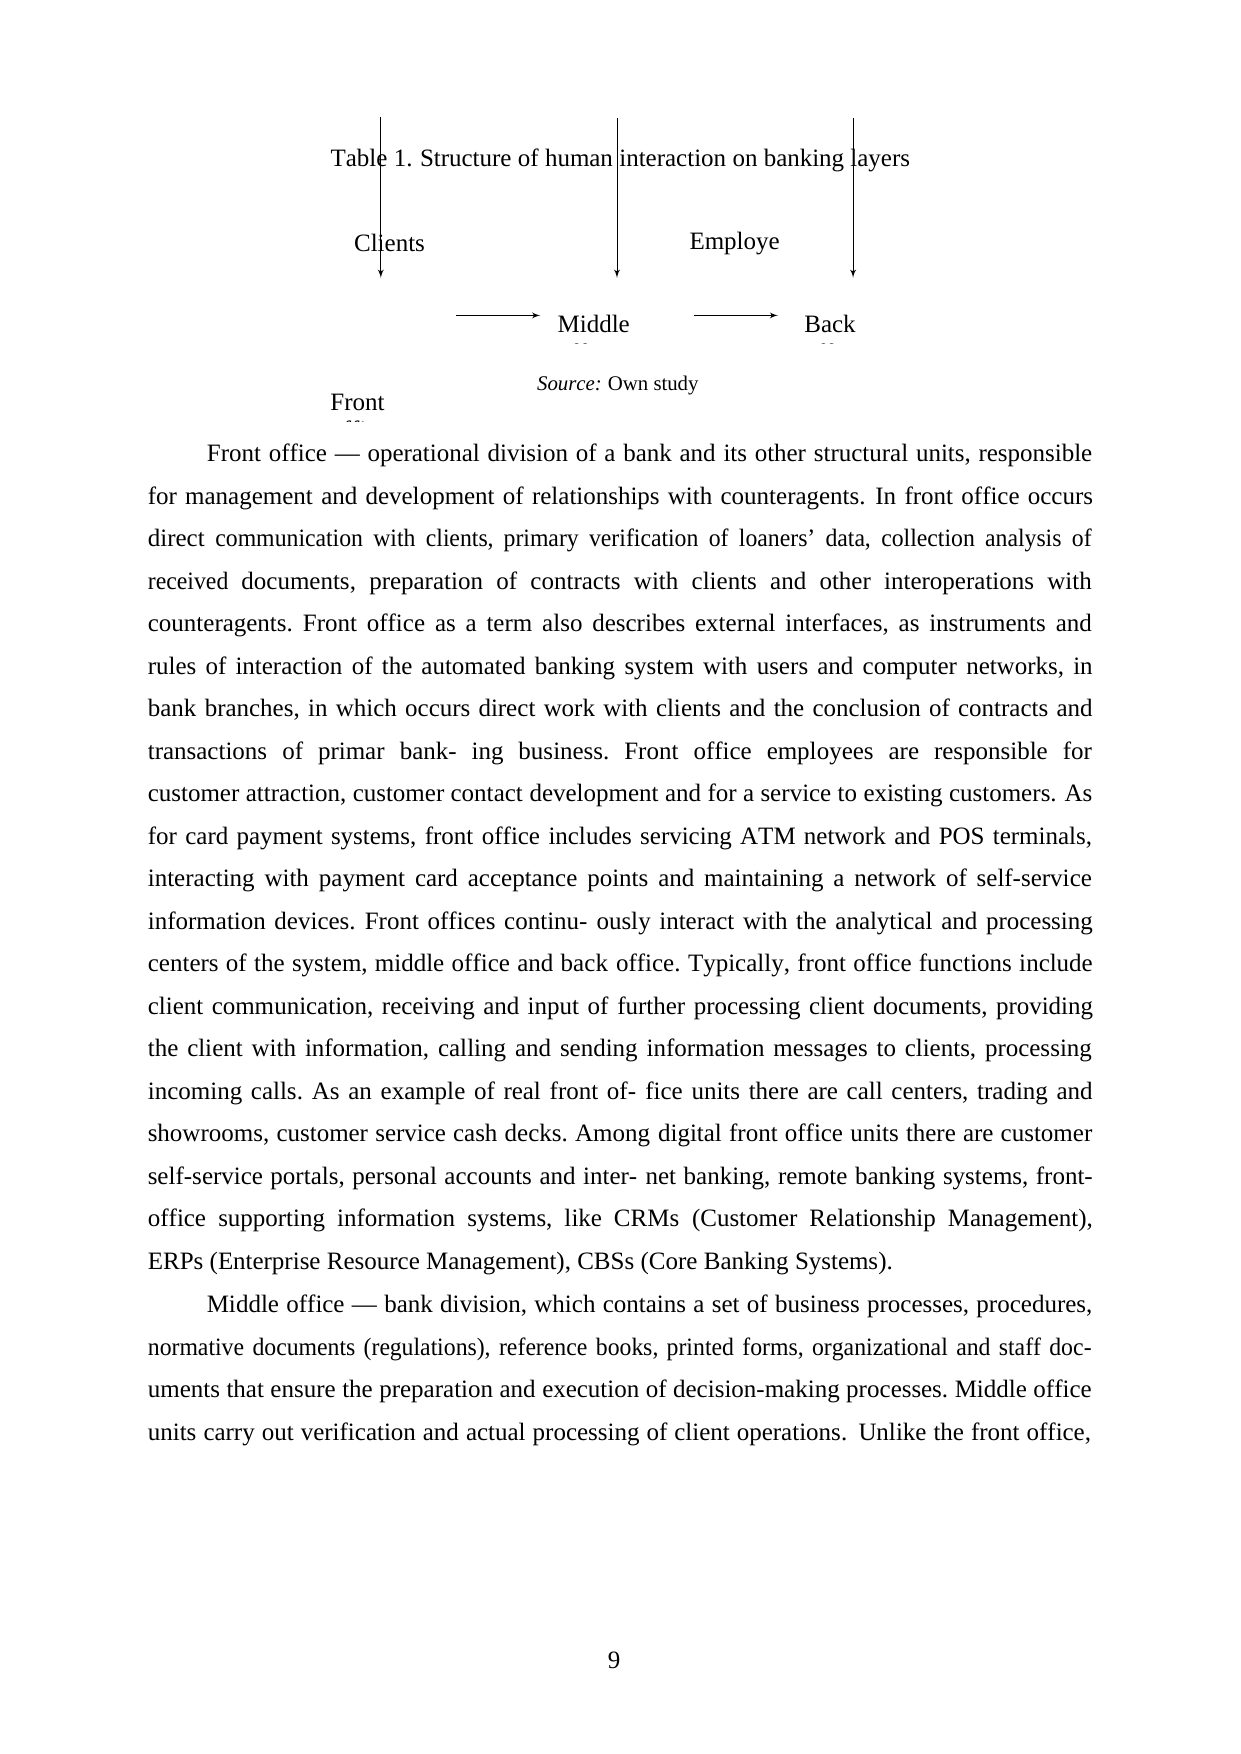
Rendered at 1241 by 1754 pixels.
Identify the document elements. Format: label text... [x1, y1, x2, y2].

text Table 1. Structure of human interaction on banking layers [174, 143, 1066, 172]
text Middle office — bank division, which contains a set of business processes, procedures, normative documents (regulations), reference books, printed forms, organizational and staff doc- uments that ensure the preparation and execution of decision-making processes. Middle office units carry out verification and actual processing of client operations. Unlike the front office, [148, 1289, 1093, 1446]
text Source: Own study [174, 371, 1061, 395]
